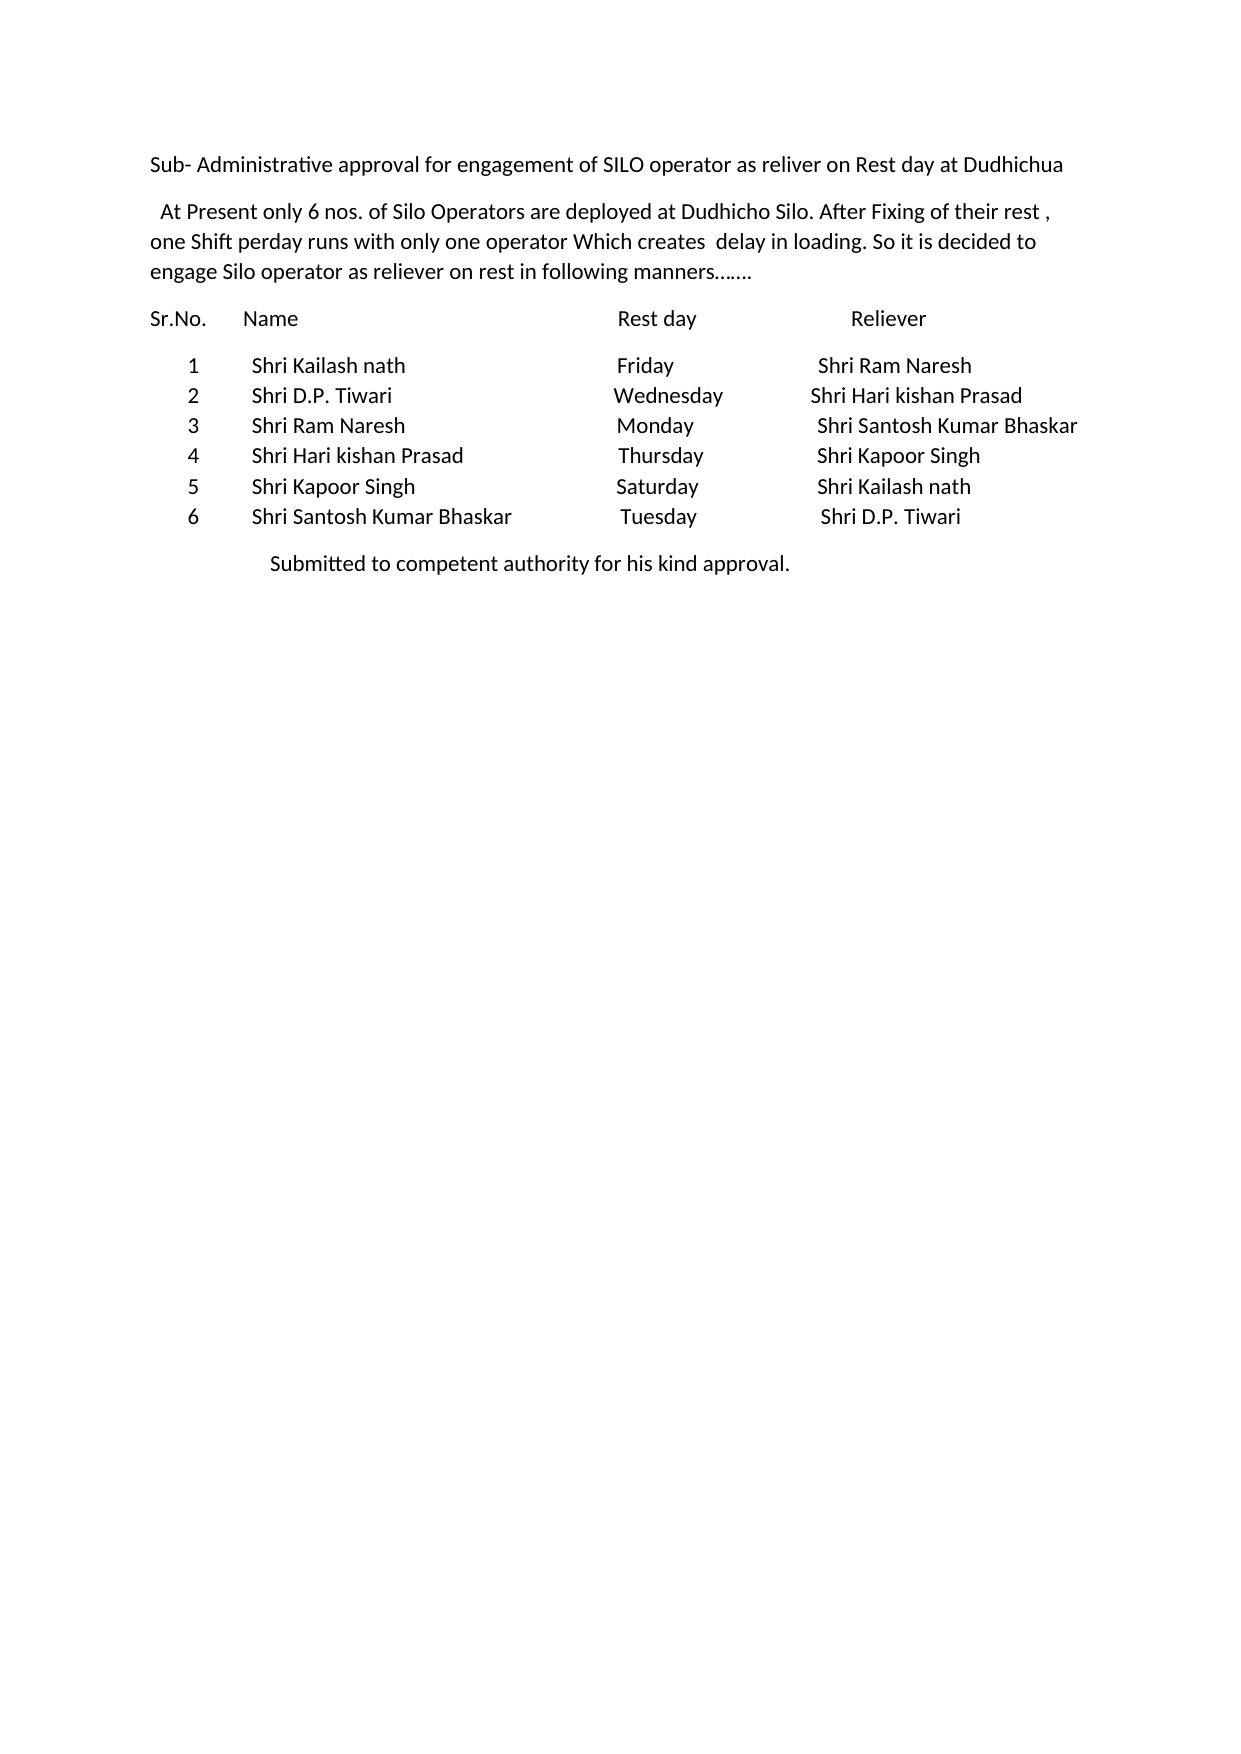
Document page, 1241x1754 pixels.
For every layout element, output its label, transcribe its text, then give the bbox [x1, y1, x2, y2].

text Sr.No. Name Rest day Reliever [150, 304, 1090, 332]
list Shri Kailash nath Friday Shri Ram Naresh [187, 351, 1090, 379]
text Submitted to competent authority for his kind approval. [187, 549, 1090, 577]
list Shri Santosh Kumar Bhaskar Tuesday Shri D.P. Tiwari [187, 502, 1090, 530]
text Sub- Administrative approval for engagement of SILO operator as reliver on Rest day at Dudhichua [150, 150, 1090, 178]
list Shri Kapoor Singh Saturday Shri Kailash nath [187, 472, 1090, 500]
text At Present only 6 nos. of Silo Operators are deployed at Dudhicho Silo. After Fixing of their rest , one Shift perday runs with only one operator Which creates delay in loading. So it is decided to engage Silo operator as reliever on rest in following manners……. [150, 197, 1090, 285]
list Shri Hari kishan Prasad Thursday Shri Kapoor Singh [187, 442, 1090, 470]
list Shri D.P. Tiwari Wednesday Shri Hari kishan Prasad [187, 381, 1090, 409]
list Shri Ram Naresh Monday Shri Santosh Kumar Bhaskar [187, 411, 1090, 439]
